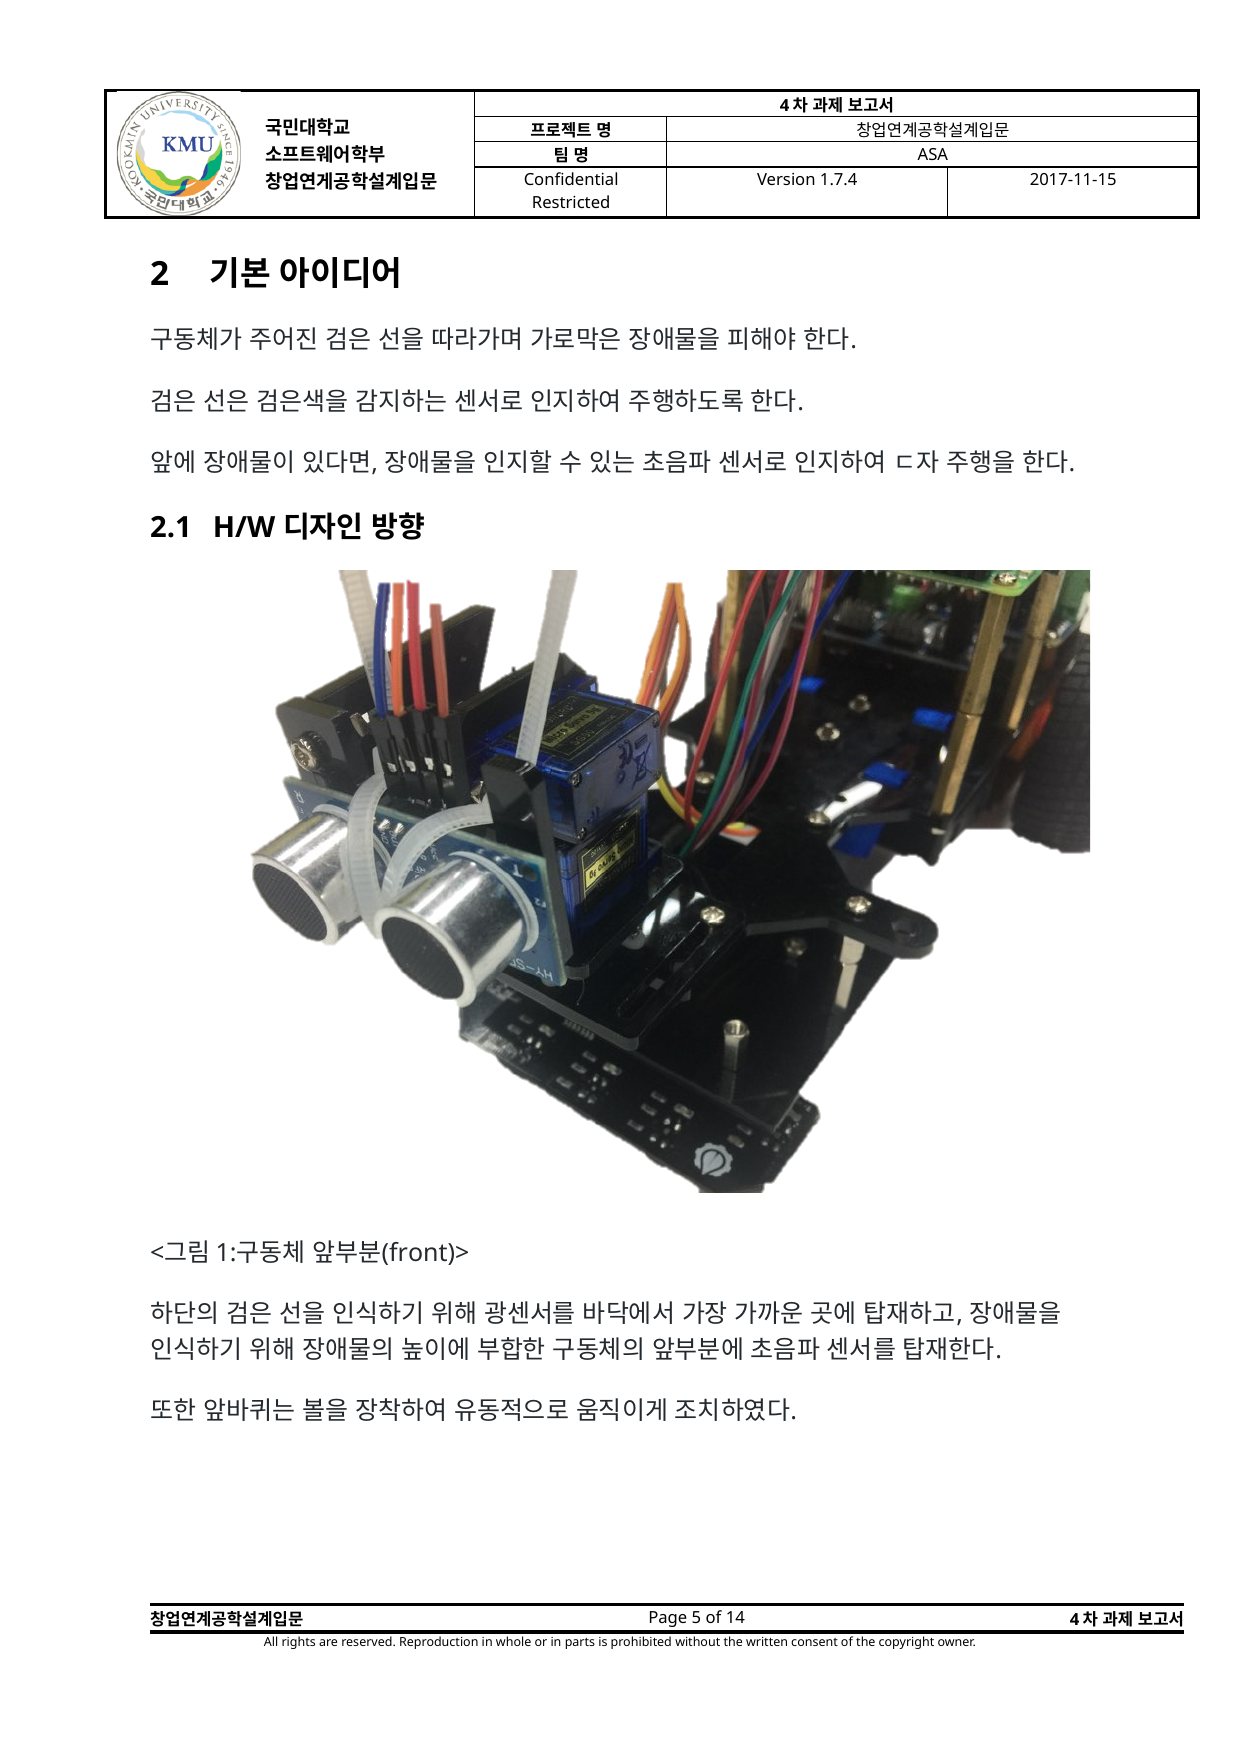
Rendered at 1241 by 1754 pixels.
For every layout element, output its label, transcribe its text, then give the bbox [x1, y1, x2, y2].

text <그림1:구동체 앞부분(front)> [150, 1232, 1090, 1268]
text 하단의 검은 선을 인식하기 위해 광센서를 바닥에서 가장 가까운 곳에 탑재하고, 장애물을 인식하기 위해 장애물의 높이에 부합한 구동체의 앞부분에 초음파 센서를 탑재한다. [150, 1293, 1090, 1366]
picture [116, 91, 241, 216]
text 구동체가 주어진 검은 선을 따라가며 가로막은 장애물을 피해야 한다. [150, 320, 1090, 356]
text 검은 선은 검은색을 감지하는 센서로 인지하여 주행하도록 한다. [150, 381, 1090, 417]
text 또한 앞바퀴는 볼을 장착하여 유동적으로 움직이게 조치하였다. [150, 1391, 1090, 1427]
picture [150, 570, 1091, 1208]
subtitle 기본 아이디어 [150, 247, 1090, 296]
text 앞에 장애물이 있다면, 장애물을 인지할 수 있는 초음파 센서로 인지하여 ㄷ자 주행을 한다. [150, 442, 1090, 478]
subtitle H/W 디자인 방향 [150, 503, 1090, 546]
